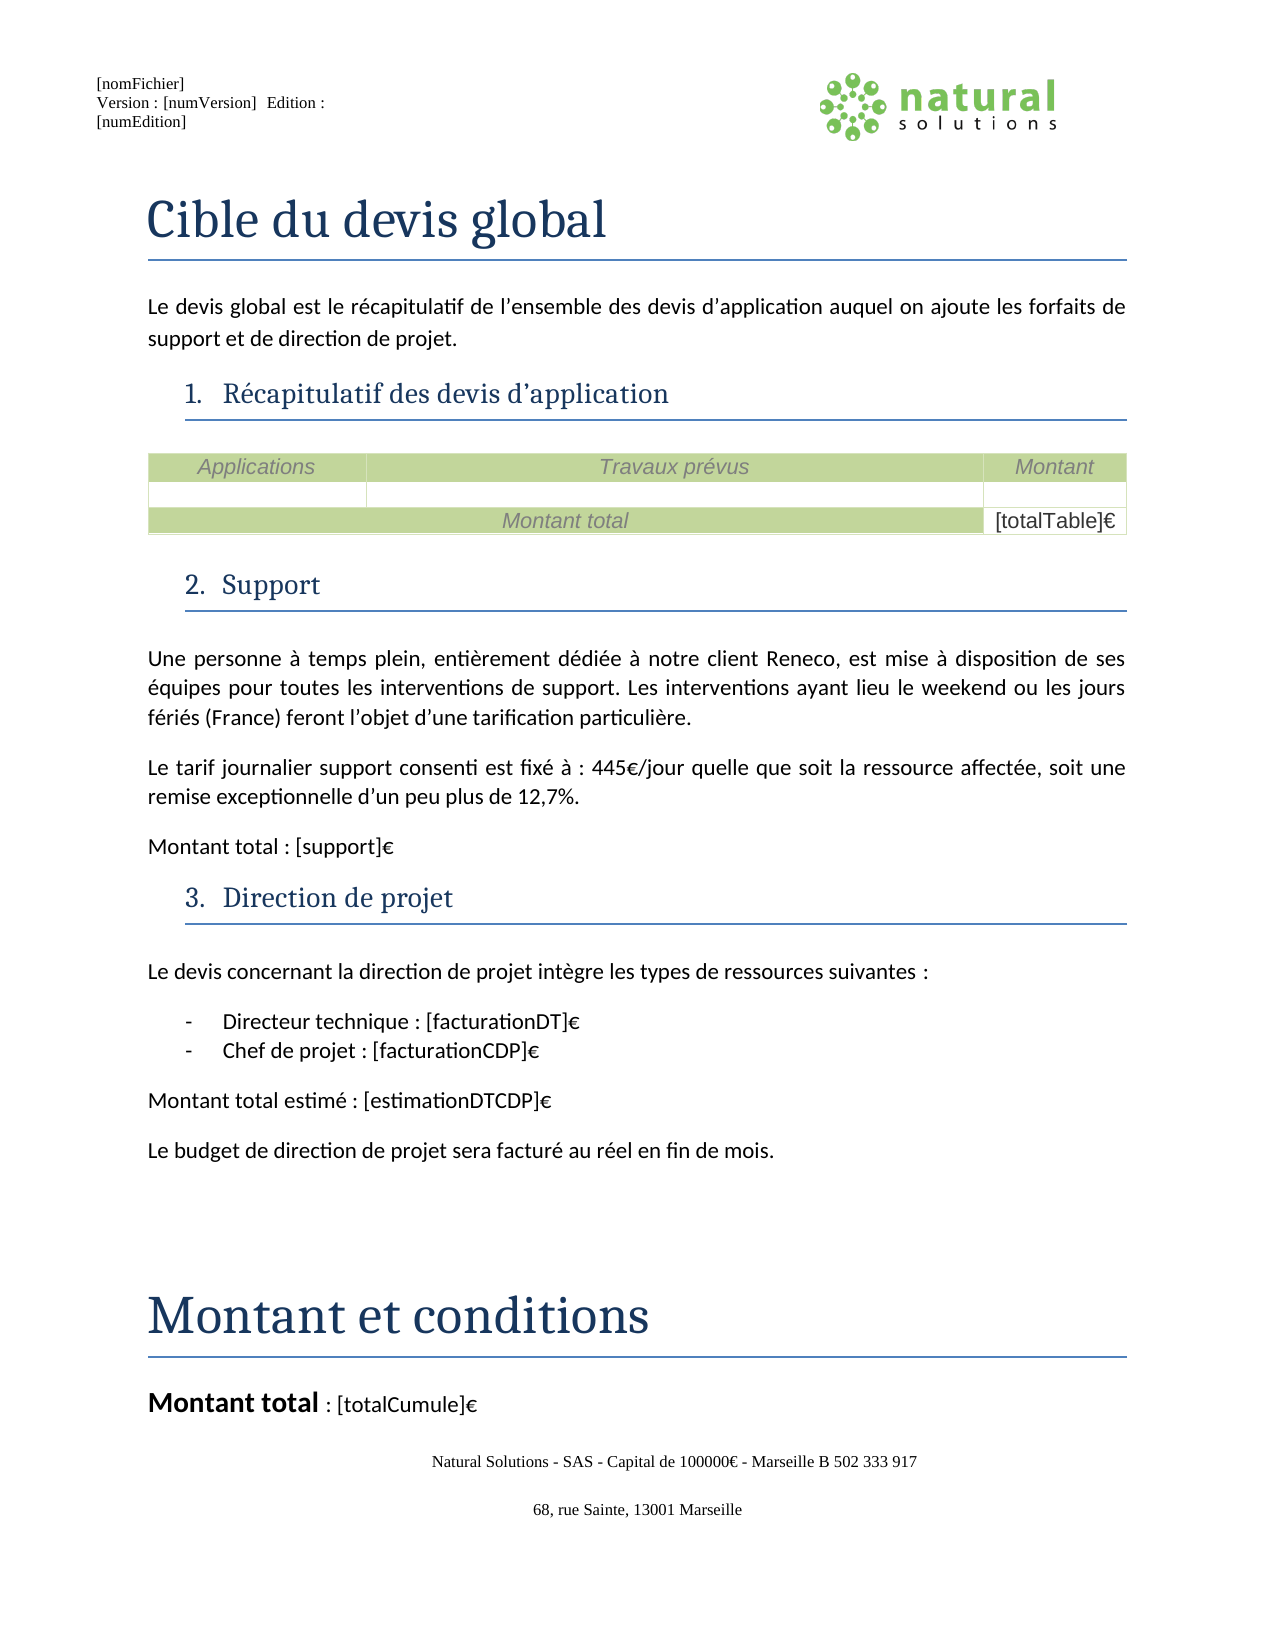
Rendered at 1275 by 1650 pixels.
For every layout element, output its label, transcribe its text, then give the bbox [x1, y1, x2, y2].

subtitle Montant et conditions [148, 1285, 1127, 1356]
text Le devis concernant la direction de projet intègre les types de ressources suivantes : [148, 956, 1127, 985]
table_header Montant [984, 454, 1126, 479]
table_cell [totalTable]€ [984, 508, 1126, 533]
text Le budget de direction de projet sera facturé au réel en fin de mois. [148, 1135, 1127, 1164]
text Montant total : [support]€ [148, 831, 1127, 860]
picture [820, 73, 1059, 141]
table_cell Montant total [149, 508, 983, 533]
text Le tarif journalier support consenti est fixé à : 445€/jour quelle que soit la ressource affectée, soit une remise exceptionnelle d’un peu plus de 12,7%. [148, 752, 1127, 810]
table_cell [984, 482, 1126, 507]
table_header Applications [149, 454, 366, 479]
subtitle Récapitulatif des devis d’application [185, 377, 1127, 419]
subtitle Cible du devis global [148, 188, 1127, 259]
text Montant total estimé : [estimationDTCDP]€ [148, 1085, 1127, 1114]
table_header Travaux prévus [367, 454, 983, 479]
text Montant total : [totalCumule]€ [148, 1389, 1127, 1418]
subtitle Support [185, 568, 1127, 610]
text Une personne à temps plein, entièrement dédiée à notre client Reneco, est mise à disposition de ses équipes pour toutes les interventions de support. Les interventions ayant lieu le weekend ou les jours fériés (France) feront l’objet d’une tarification particulière. [148, 643, 1127, 731]
subtitle Direction de projet [185, 881, 1127, 923]
list Chef de projet : [facturationCDP]€ [185, 1035, 1127, 1064]
list Directeur technique : [facturationDT]€ [185, 1006, 1127, 1035]
table_cell [149, 482, 366, 507]
table_cell [367, 482, 983, 507]
text Le devis global est le récapitulatif de l’ensemble des devis d’application auquel on ajoute les forfaits de support et de direction de projet. [148, 292, 1127, 352]
